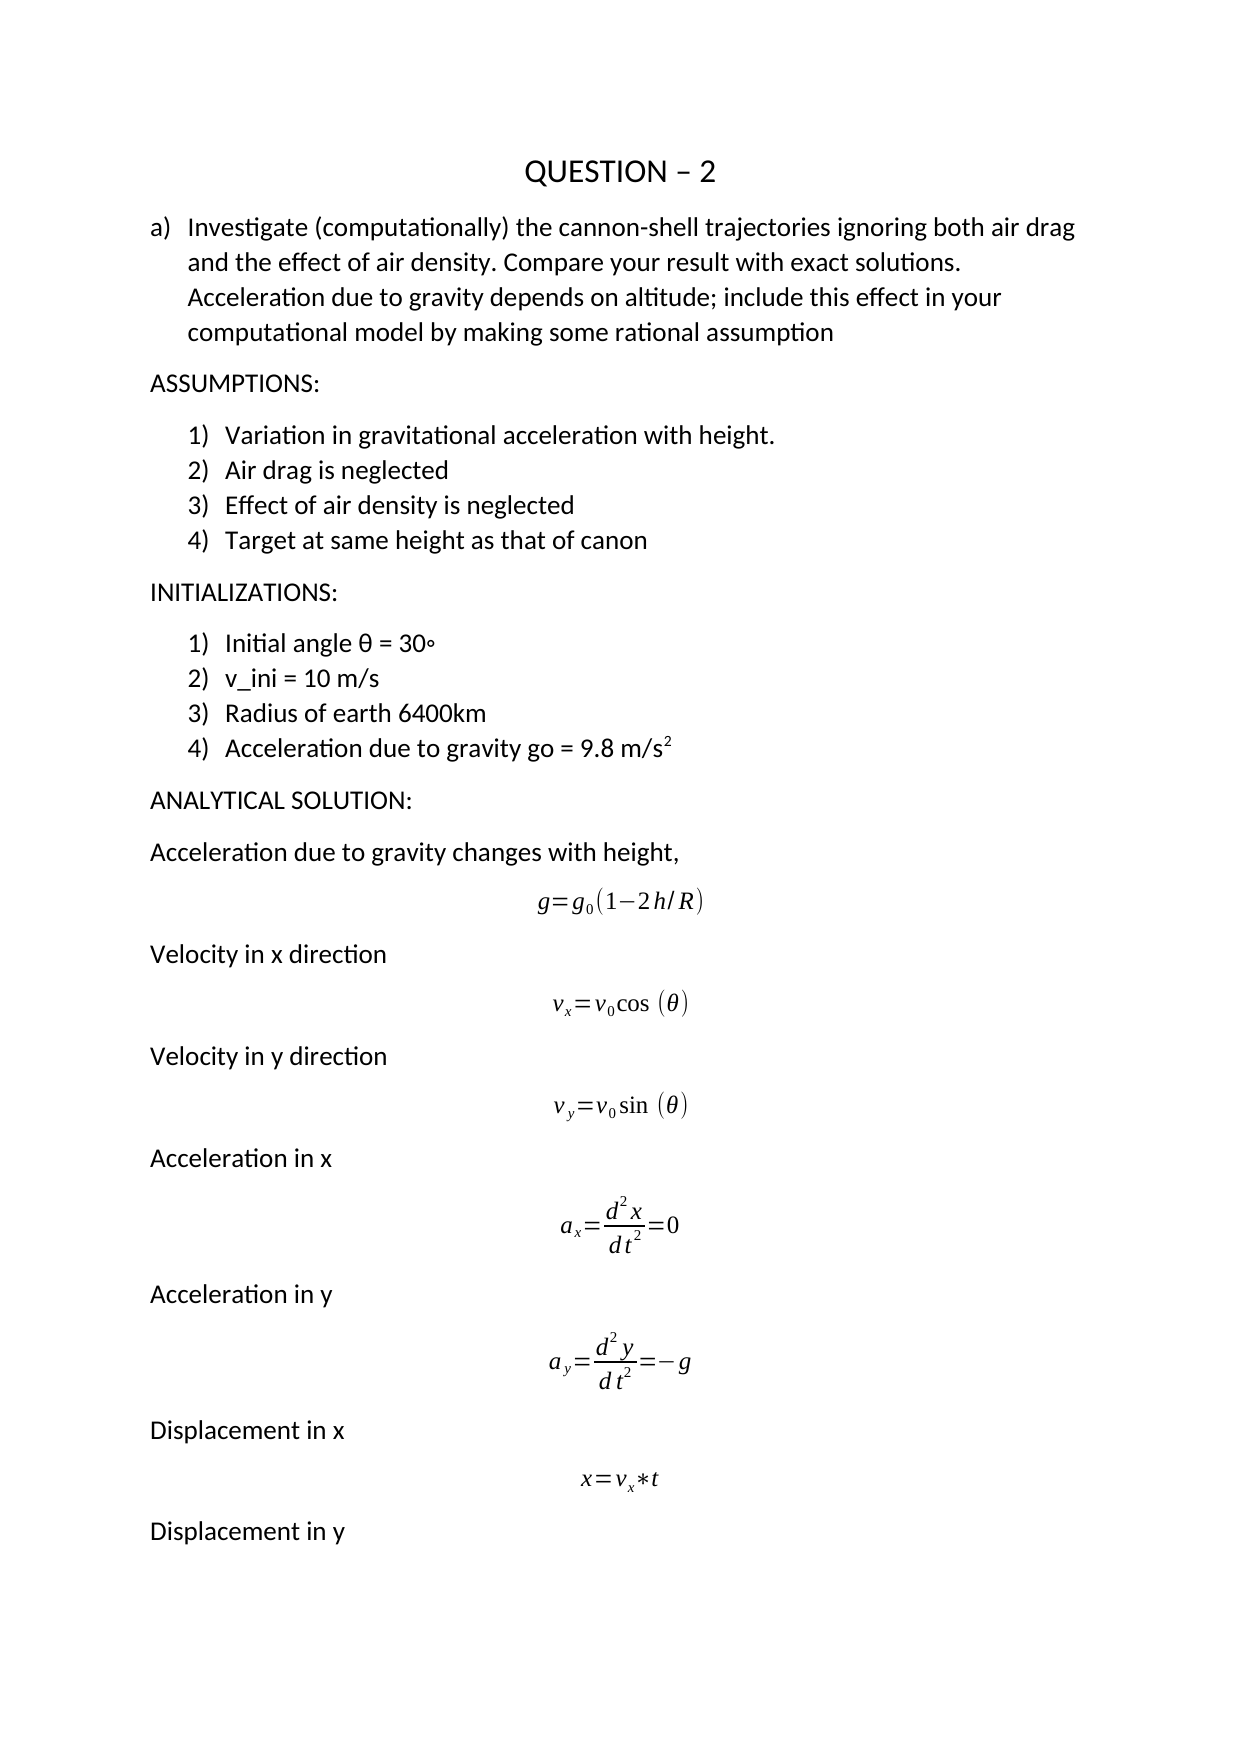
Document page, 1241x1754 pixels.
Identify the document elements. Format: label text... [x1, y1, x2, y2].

text INITIALIZATIONS: [150, 575, 1090, 608]
list Investigate (computationally) the cannon-shell trajectories ignoring both air drag and the effect of air density. Compare your result with exact solutions. Acceleration due to gravity depends on altitude; include this effect in your computational model by making some rational assumption [150, 210, 1090, 348]
list Acceleration due to gravity go = 9.8 m/s2 [187, 731, 1090, 764]
text ASSUMPTIONS: [150, 366, 1090, 399]
text Acceleration in x [150, 1141, 1090, 1174]
text Acceleration due to gravity changes with height, [150, 835, 1090, 868]
list Effect of air density is neglected [187, 488, 1090, 521]
text Acceleration in y [150, 1277, 1090, 1310]
list Radius of earth 6400km [187, 696, 1090, 729]
text Displacement in x [150, 1413, 1090, 1446]
list Air drag is neglected [187, 453, 1090, 486]
list v_ini = 10 m/s [187, 661, 1090, 694]
text Velocity in y direction [150, 1039, 1090, 1072]
text Velocity in x direction [150, 937, 1090, 970]
text QUESTION – 2 [150, 150, 1090, 191]
list Variation in gravitational acceleration with height. [187, 418, 1090, 451]
text ANALYTICAL SOLUTION: [150, 783, 1090, 816]
text Displacement in y [150, 1514, 1090, 1547]
list Initial angle θ = 30◦ [187, 626, 1090, 659]
list Target at same height as that of canon [187, 523, 1090, 556]
